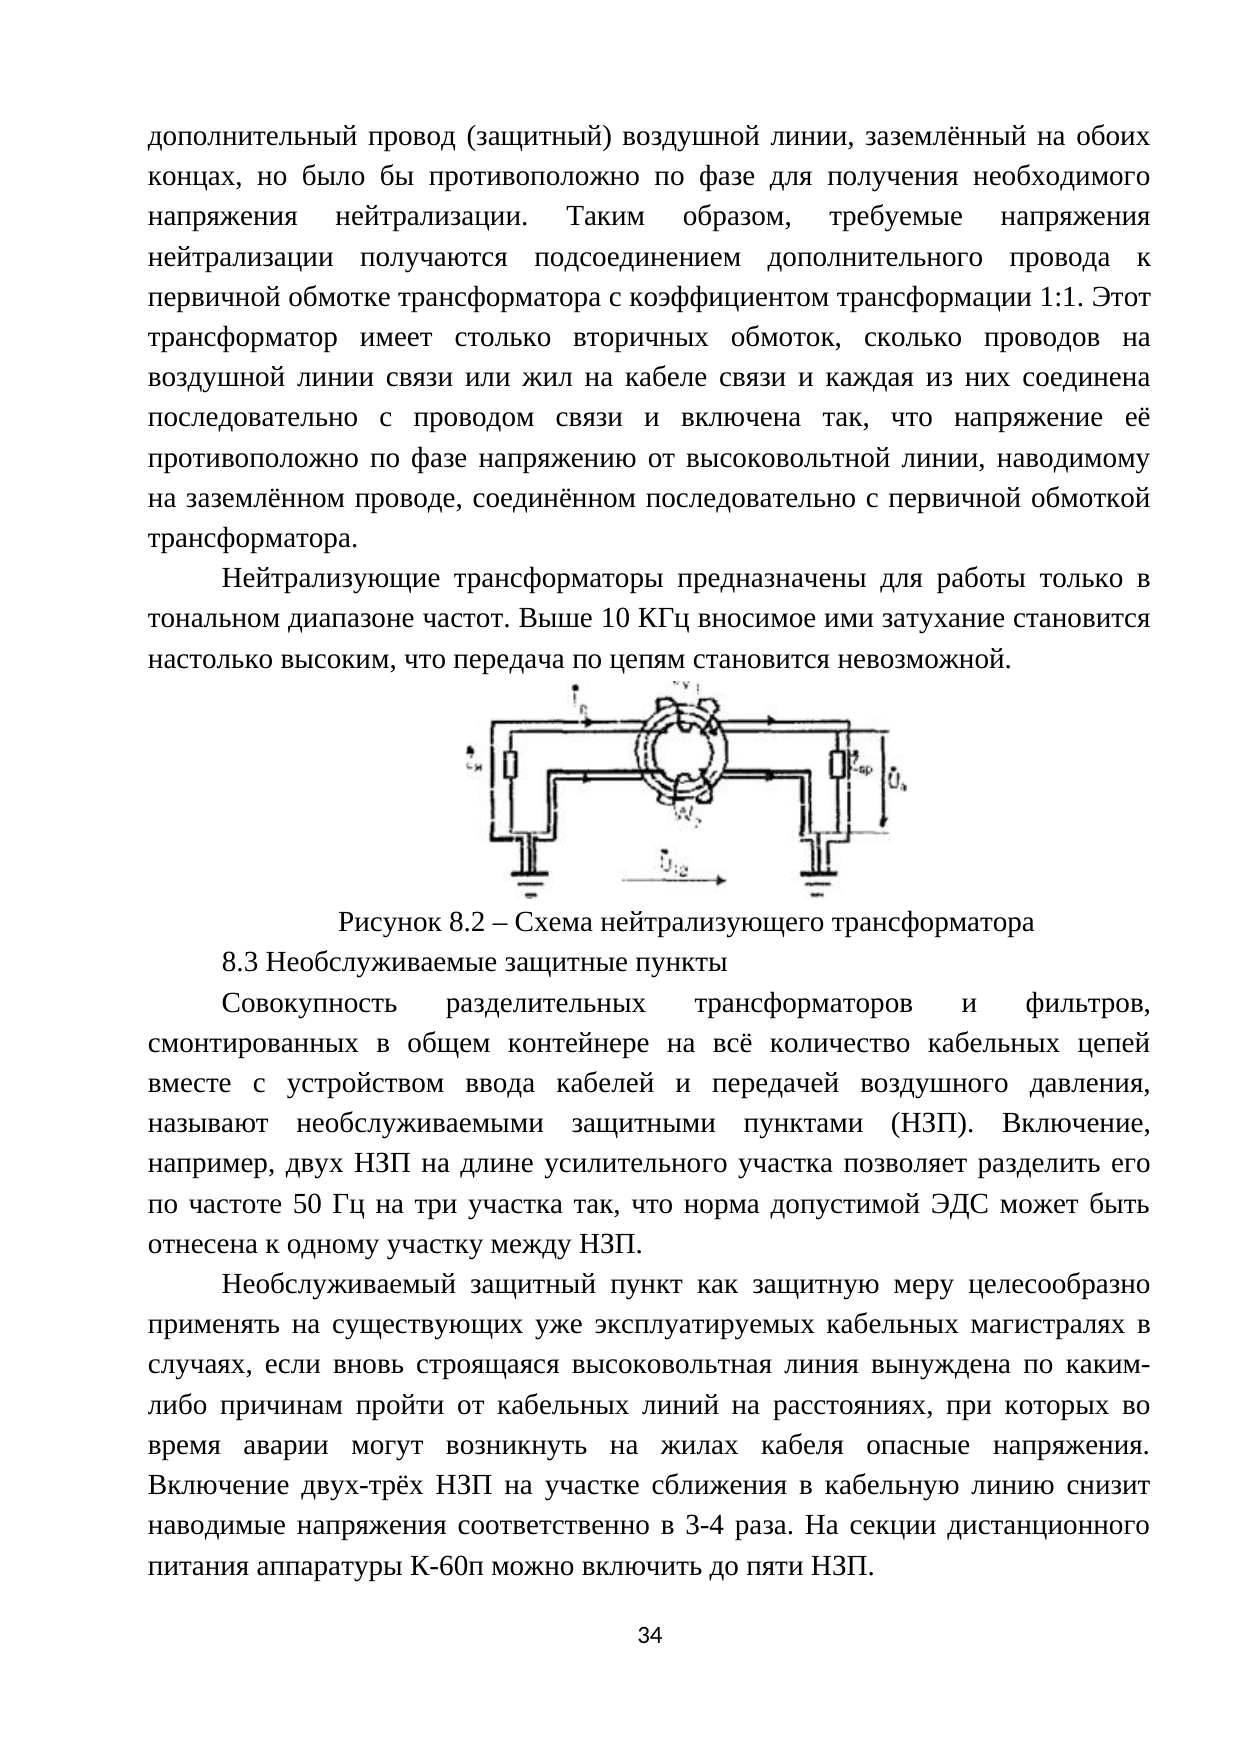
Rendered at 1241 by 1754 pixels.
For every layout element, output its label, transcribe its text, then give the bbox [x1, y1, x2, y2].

text Совокупность разделительных трансформаторов и фильтров, смонтированных в общем контейнере на всё количество кабельных цепей вместе с устройством ввода кабелей и передачей воздушного давления, называют необслуживаемыми защитными пунктами (НЗП). Включение, например, двух НЗП на длине усилительного участка позволяет разделить его по частоте 50 Гц на три участка так, что норма допустимой ЭДС может быть отнесена к одному участку между НЗП. [148, 985, 1152, 1259]
text Рисунок 8.2 – Схема нейтрализующего трансформатора [148, 904, 1152, 938]
subtitle 8.3 Необслуживаемые защитные пункты [148, 944, 1152, 978]
text Необслуживаемый защитный пункт как защитную меру целесообразно применять на существующих уже эксплуатируемых кабельных магистралях в случаях, если вновь строящаяся высоковольтная линия вынуждена по каким-либо причинам пройти от кабельных линий на расстояниях, при которых во время аварии могут возникнуть на жилах кабеля опасные напряжения. Включение двух-трёх НЗП на участке сближения в кабельную линию снизит наводимые напряжения соответственно в 3-4 раза. На секции дистанционного питания аппаратуры К-60п можно включить до пяти НЗП. [148, 1266, 1152, 1581]
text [148, 118, 1152, 554]
text Нейтрализующие трансформаторы предназначены для работы только в тональном диапазоне частот. Выше 10 КГц вносимое ими затухание становится настолько высоким, что передача по цепям становится невозможной. [148, 560, 1152, 674]
picture [466, 681, 907, 899]
